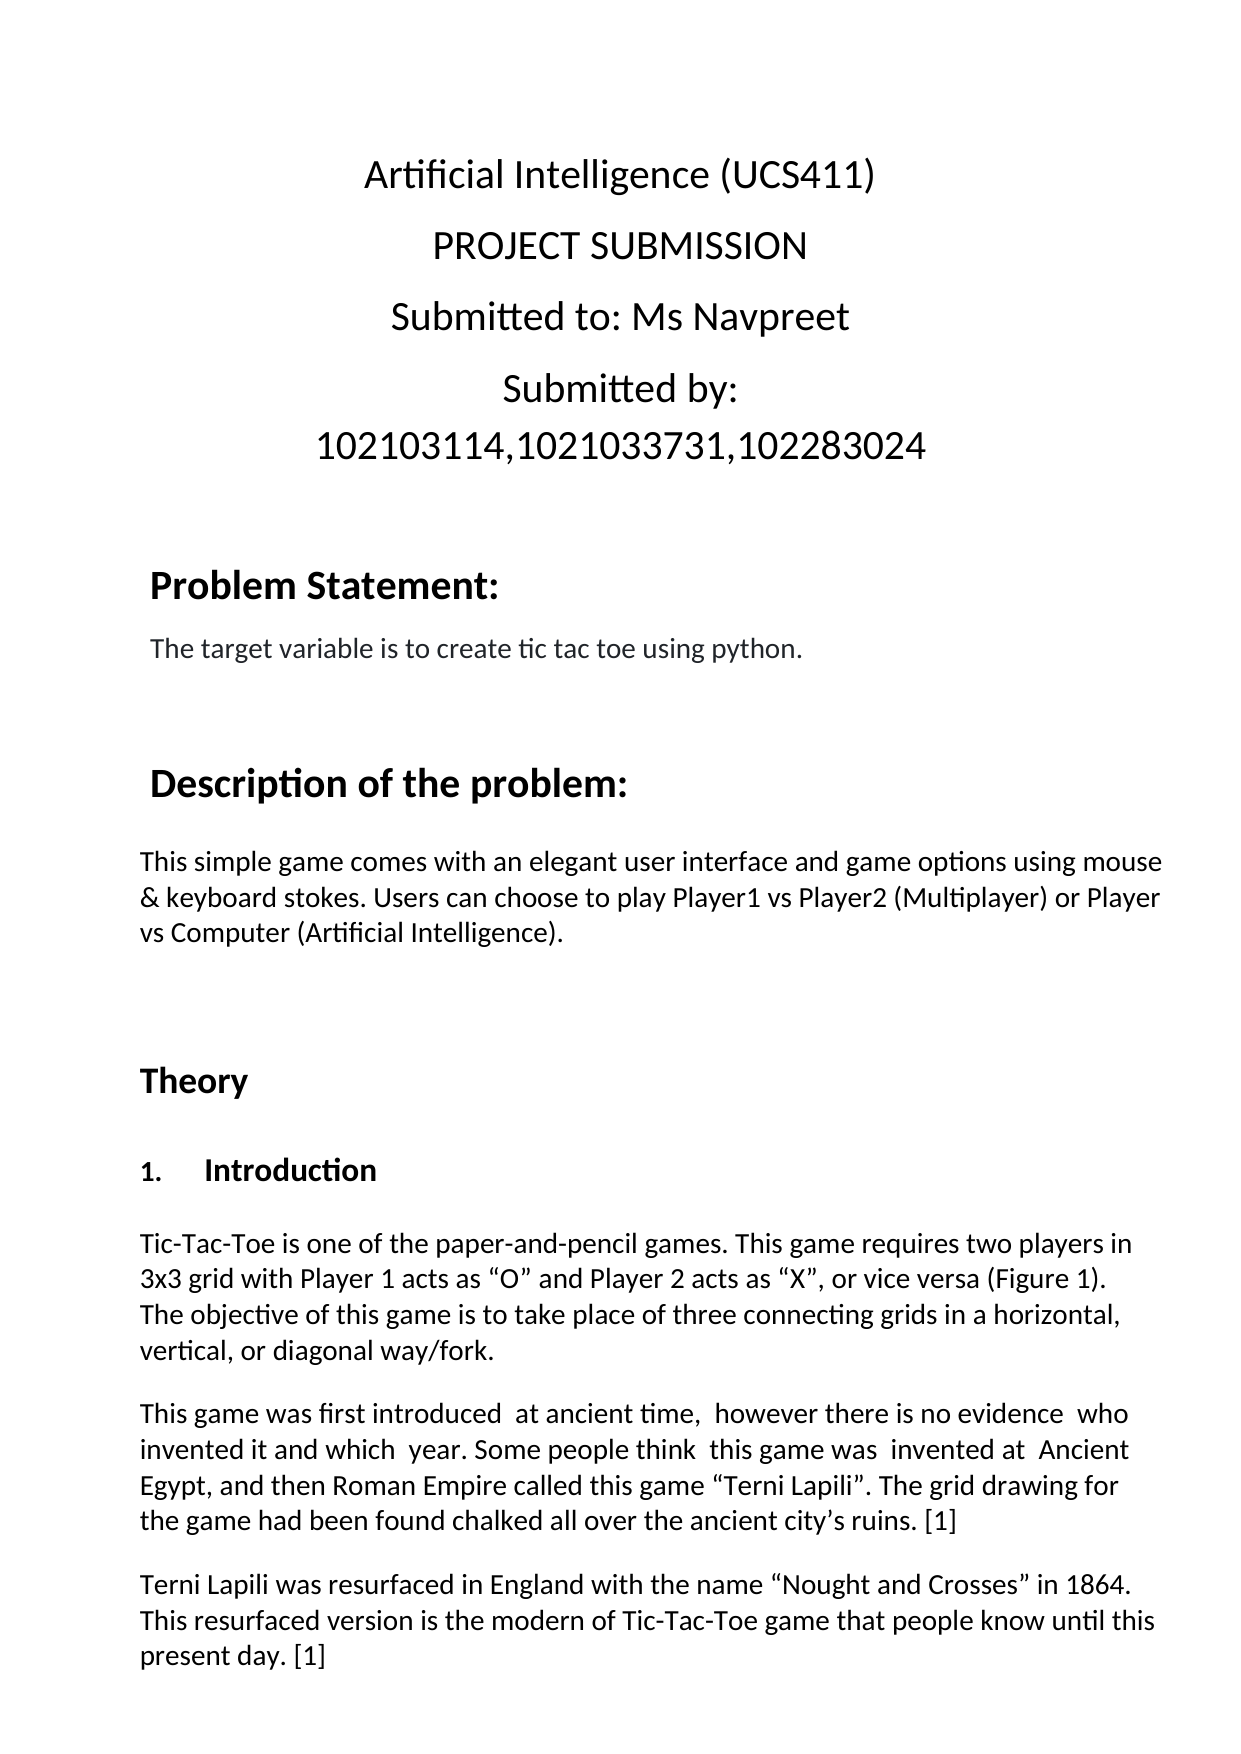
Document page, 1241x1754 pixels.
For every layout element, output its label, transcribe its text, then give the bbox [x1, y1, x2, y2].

text The target variable is to create tic tac toe using python. [150, 630, 1086, 666]
text This resurfaced version is the modern of Tic-Tac-Toe game that people know until this [139, 1602, 1182, 1637]
subtitle Description of the problem: [150, 757, 1182, 808]
text Theory [139, 1057, 1182, 1103]
text the game had been found chalked all over the ancient city’s ruins. [1] [139, 1502, 1182, 1538]
text invented it and which year. Some people think this game was invented at Ancient [139, 1431, 1182, 1467]
text Submitted to: Ms Navpreet Submitted by: [357, 290, 884, 412]
text Tic-Tac-Toe is one of the paper-and-pencil games. This game requires two players in [139, 1225, 1182, 1261]
text 3x3 grid with Player 1 acts as “O” and Player 2 acts as “X”, or vice versa (Figure 1). [139, 1261, 1182, 1296]
text Artificial Intelligence (UCS411) PROJECT SUBMISSION [357, 148, 884, 270]
subtitle Problem Statement: [150, 559, 1182, 609]
text 1. Introduction [139, 1149, 1182, 1189]
text present day. [1] [139, 1637, 1182, 1673]
text This game was first introduced at ancient time, however there is no evidence who [139, 1396, 1182, 1431]
text This simple game comes with an elegant user interface and game options using mouse & keyboard stokes. Users can choose to play Player1 vs Player2 (Multiplayer) or Player vs Computer (Artificial Intelligence). [139, 843, 1182, 950]
text vertical, or diagonal way/fork. [139, 1332, 1182, 1367]
text Egypt, and then Roman Empire called this game “Terni Lapili”. The grid drawing for [139, 1467, 1182, 1502]
text 102103114,1021033731,102283024 [212, 433, 1029, 467]
text The objective of this game is to take place of three connecting grids in a horizontal, [139, 1296, 1182, 1332]
text Terni Lapili was resurfaced in England with the name “Nought and Crosses” in 1864. [139, 1566, 1182, 1602]
